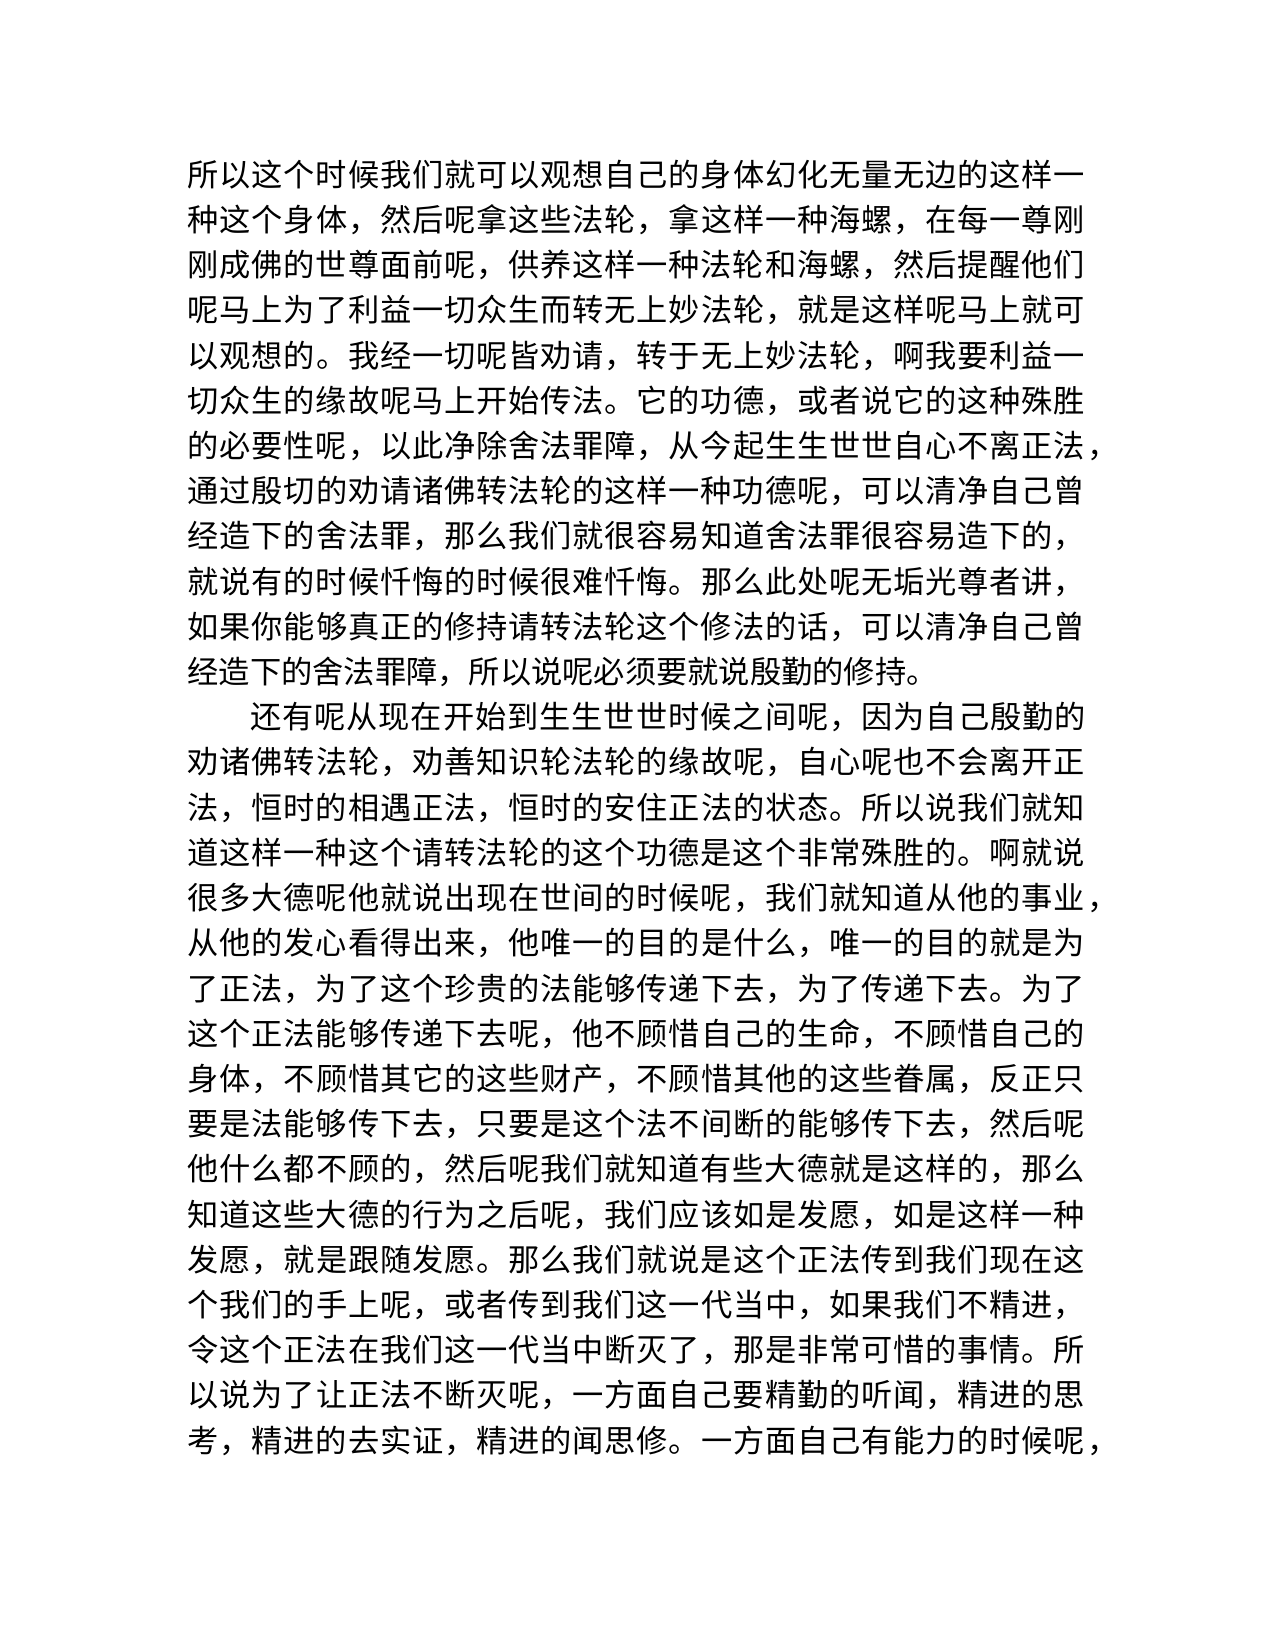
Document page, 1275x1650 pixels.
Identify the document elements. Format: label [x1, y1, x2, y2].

text [187, 692, 1087, 1461]
text [187, 150, 1087, 692]
